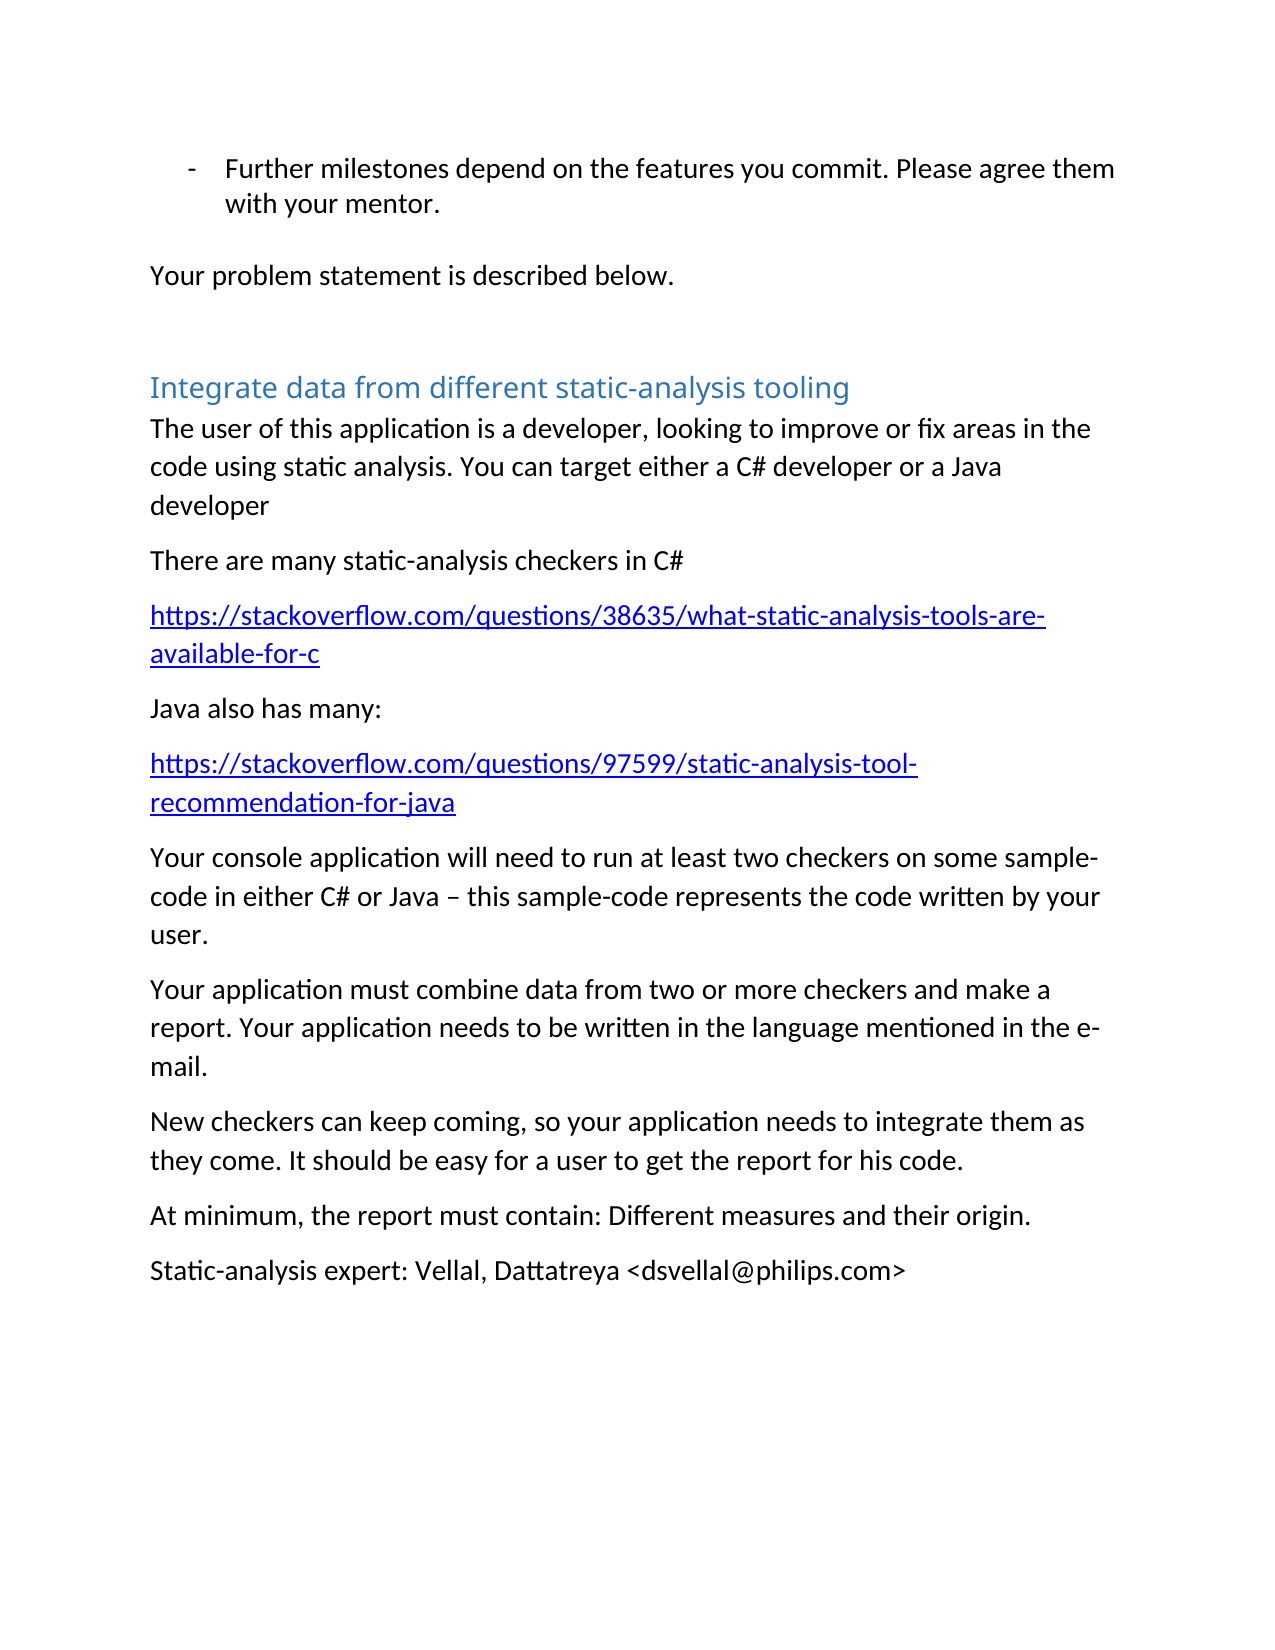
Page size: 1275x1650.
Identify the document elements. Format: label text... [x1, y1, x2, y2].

text Java also has many: [150, 691, 1125, 726]
text https://stackoverflow.com/questions/38635/what-static-analysis-tools-are-available-for-c [150, 597, 1125, 671]
text Your console application will need to run at least two checkers on some sample-code in either C# or Java – this sample-code represents the code written by your user. [150, 839, 1125, 952]
text At minimum, the report must contain: Different measures and their origin. [150, 1197, 1125, 1232]
text https://stackoverflow.com/questions/97599/static-analysis-tool-recommendation-for-java [150, 746, 1125, 820]
text Static-analysis expert: Vellal, Dattatreya <dsvellal@philips.com> [150, 1252, 1125, 1287]
text There are many static-analysis checkers in C# [150, 542, 1125, 577]
list Further milestones depend on the features you commit. Please agree them with your mentor. [187, 150, 1125, 221]
text The user of this application is a developer, looking to improve or fix areas in the code using static analysis. You can target either a C# developer or a Java developer [150, 410, 1125, 522]
text New checkers can keep coming, so your application needs to integrate them as they come. It should be easy for a user to get the report for his code. [150, 1103, 1125, 1177]
text Your problem statement is described below. [150, 257, 1125, 292]
text Your application must combine data from two or more checkers and make a report. Your application needs to be written in the language mentioned in the e-mail. [150, 971, 1125, 1084]
subtitle Integrate data from different static-analysis tooling [150, 367, 1125, 407]
